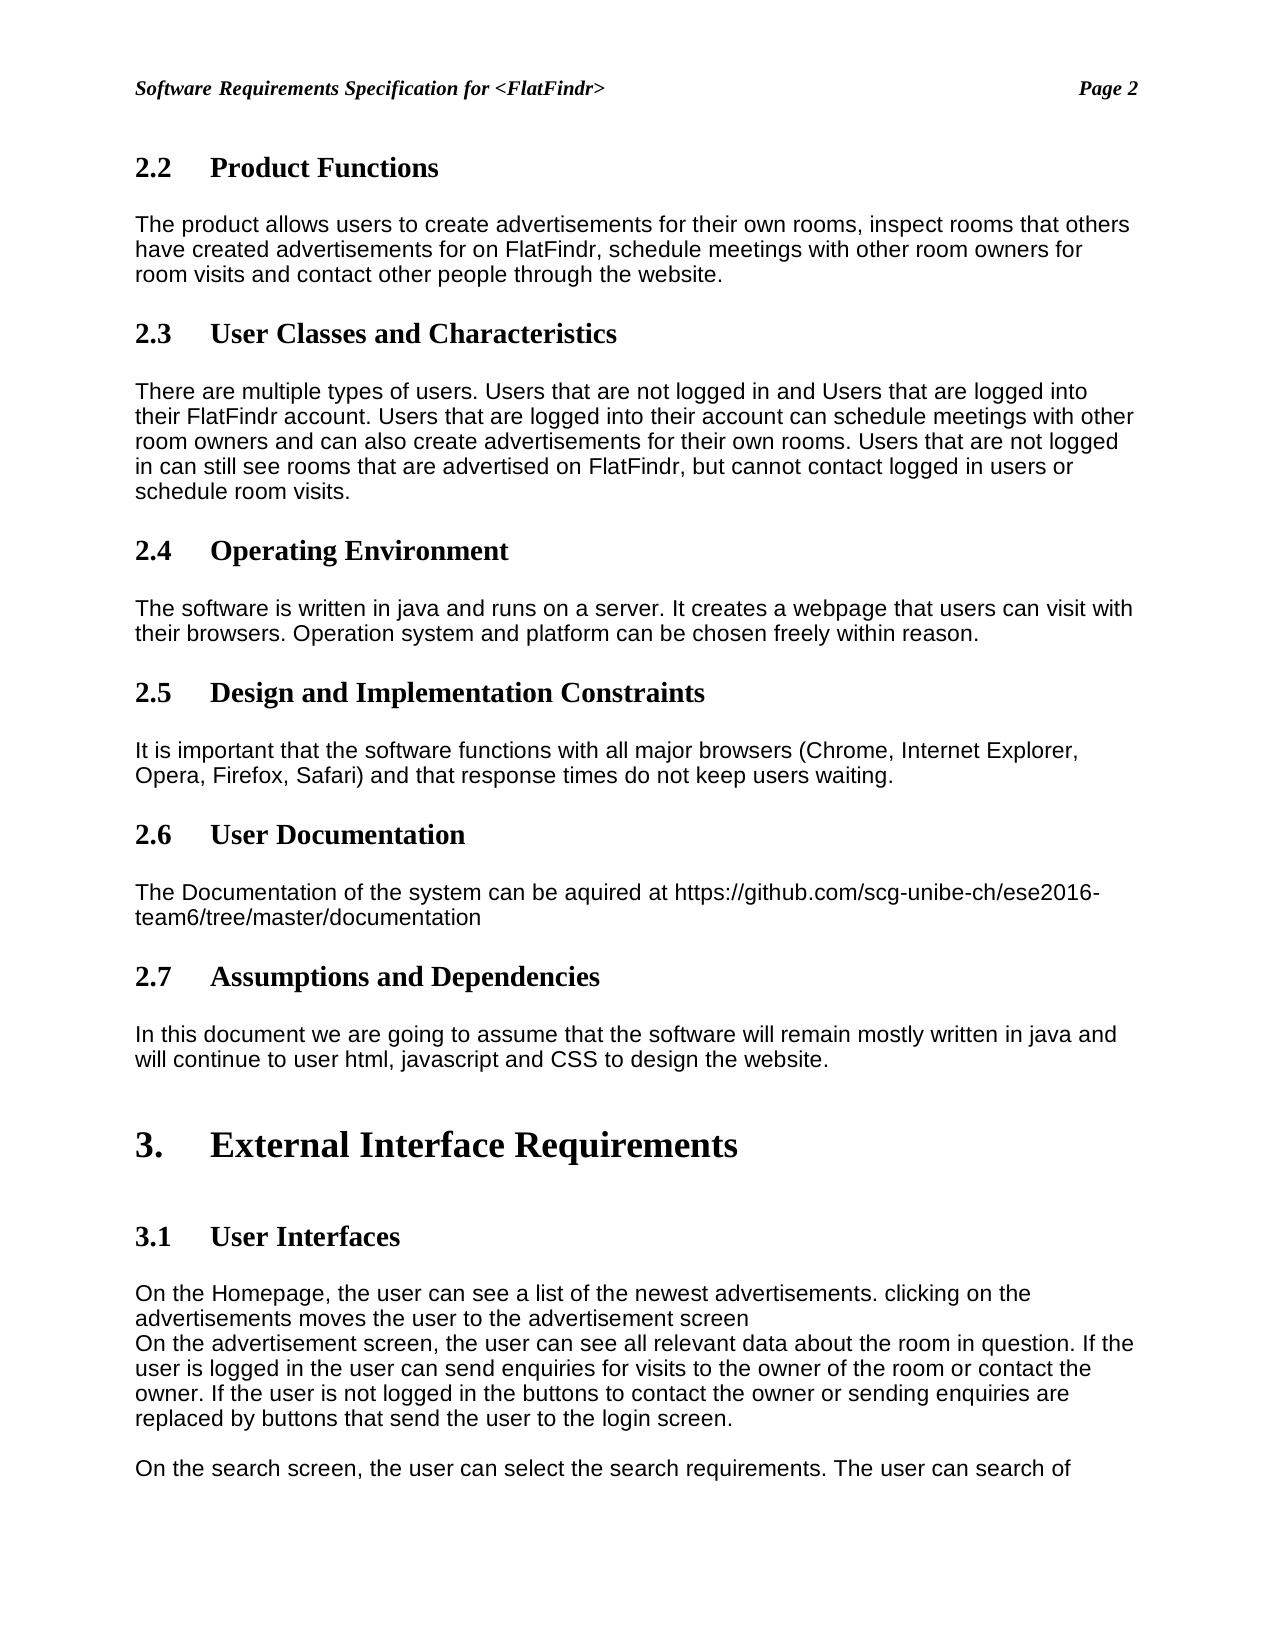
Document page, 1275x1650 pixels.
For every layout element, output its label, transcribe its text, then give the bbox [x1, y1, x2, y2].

subtitle External Interface Requirements [135, 1122, 1140, 1165]
text The Documentation of the system can be aquired at https://github.com/scg-unibe-ch/ese2016-team6/tree/master/documentation [135, 880, 1140, 930]
subtitle Product Functions [135, 150, 1140, 183]
subtitle Operating Environment [135, 534, 1140, 567]
text It is important that the software functions with all major browsers (Chrome, Internet Explorer, Opera, Firefox, Safari) and that response times do not keep users waiting. [135, 738, 1140, 788]
text The software is written in java and runs on a server. It creates a webpage that users can visit with their browsers. Operation system and platform can be chosen freely within reason. [135, 596, 1140, 646]
text The product allows users to create advertisements for their own rooms, inspect rooms that others have created advertisements for on FlatFindr, schedule meetings with other room owners for room visits and contact other people through the website. [135, 213, 1140, 288]
subtitle User Documentation [135, 817, 1140, 851]
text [135, 1282, 1140, 1482]
subtitle Design and Implementation Constraints [135, 676, 1140, 709]
text In this document we are going to assume that the software will remain mostly written in java and will continue to user html, javascript and CSS to design the website. [135, 1022, 1140, 1072]
subtitle User Interfaces [135, 1219, 1140, 1253]
text There are multiple types of users. Users that are not logged in and Users that are logged into their FlatFindr account. Users that are logged into their account can schedule meetings with other room owners and can also create advertisements for their own rooms. Users that are not logged in can still see rooms that are advertised on FlatFindr, but cannot contact logged in users or schedule room visits. [135, 379, 1140, 504]
subtitle Assumptions and Dependencies [135, 959, 1140, 993]
subtitle User Classes and Characteristics [135, 317, 1140, 350]
